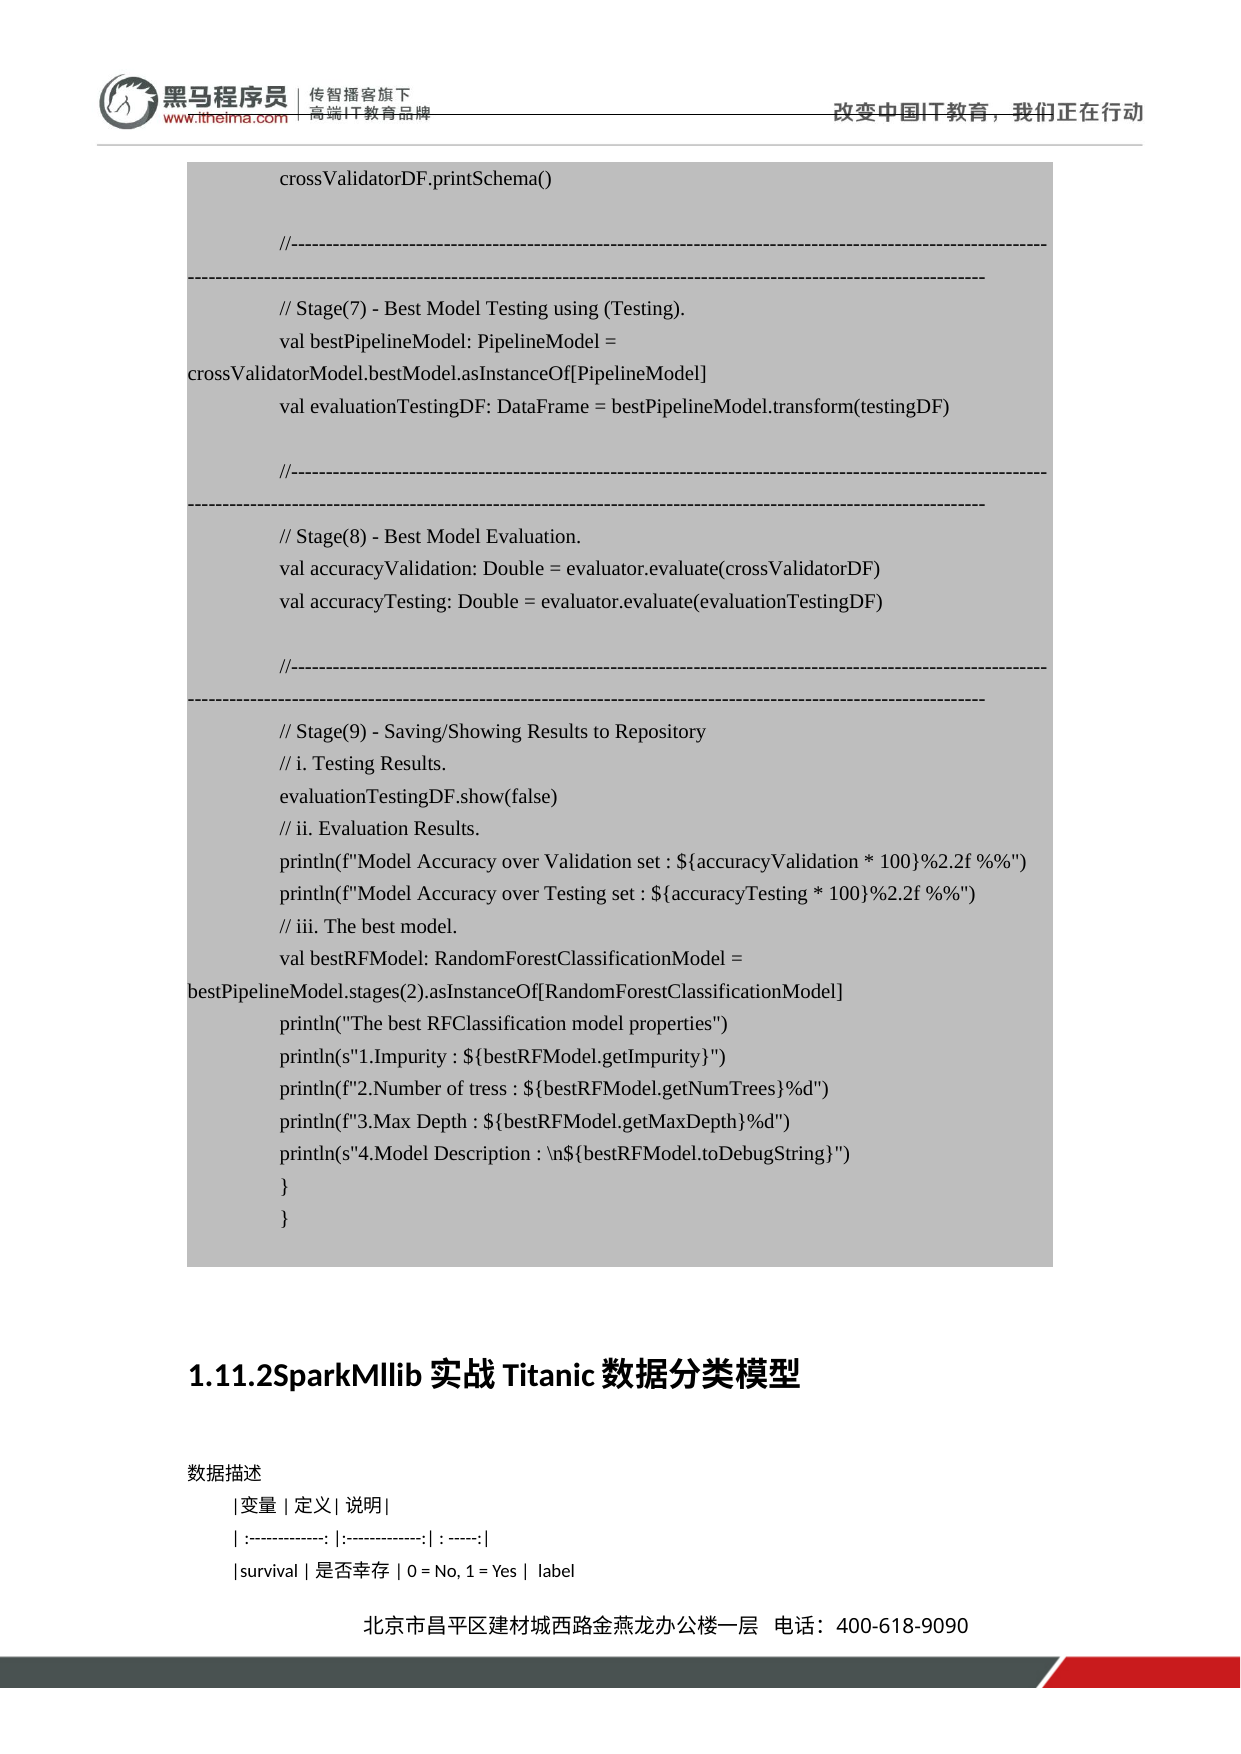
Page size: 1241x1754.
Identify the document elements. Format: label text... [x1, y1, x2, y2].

text println("The best RFClassification model properties") [187, 1007, 1053, 1039]
picture [0, 3, 1241, 153]
text 数据描述 [187, 1456, 1053, 1488]
text val evaluationTestingDF: DataFrame = bestPipelineModel.transform(testingDF) [187, 389, 1053, 422]
text println(f"2.Number of tress : ${bestRFModel.getNumTrees}%d") [187, 1072, 1053, 1104]
text // Stage(9) - Saving/Showing Results to Repository [187, 714, 1053, 747]
picture [0, 1597, 1241, 1688]
text // ii. Evaluation Results. [187, 812, 1053, 844]
text println(f"Model Accuracy over Validation set : ${accuracyValidation * 100}%2.2f %%") [187, 844, 1053, 877]
text } [187, 1169, 1053, 1202]
text } [187, 1202, 1053, 1234]
text val accuracyValidation: Double = evaluator.evaluate(crossValidatorDF) [187, 552, 1053, 584]
text println(s"1.Impurity : ${bestRFModel.getImpurity}") [187, 1039, 1053, 1072]
text val bestPipelineModel: PipelineModel = crossValidatorModel.bestModel.asInstanceOf[PipelineModel] [187, 324, 1053, 389]
text val accuracyTesting: Double = evaluator.evaluate(evaluationTestingDF) [187, 584, 1053, 617]
text // i. Testing Results. [187, 747, 1053, 779]
text println(s"4.Model Description : \n${bestRFModel.toDebugString}") [187, 1137, 1053, 1169]
text println(f"Model Accuracy over Testing set : ${accuracyTesting * 100}%2.2f %%") [187, 877, 1053, 909]
text evaluationTestingDF.show(false) [187, 779, 1053, 812]
text // iii. The best model. [187, 909, 1053, 942]
text // Stage(8) - Best Model Evaluation. [187, 519, 1053, 552]
text // Stage(7) - Best Model Testing using (Testing). [187, 292, 1053, 324]
text val bestRFModel: RandomForestClassificationModel = bestPipelineModel.stages(2).asInstanceOf[RandomForestClassificationModel] [187, 942, 1053, 1007]
subtitle 1.11.2SparkMllib实战Titanic数据分类模型 [187, 1340, 1053, 1405]
text println(f"3.Max Depth : ${bestRFModel.getMaxDepth}%d") [187, 1104, 1053, 1137]
text crossValidatorDF.printSchema() [187, 162, 1053, 194]
